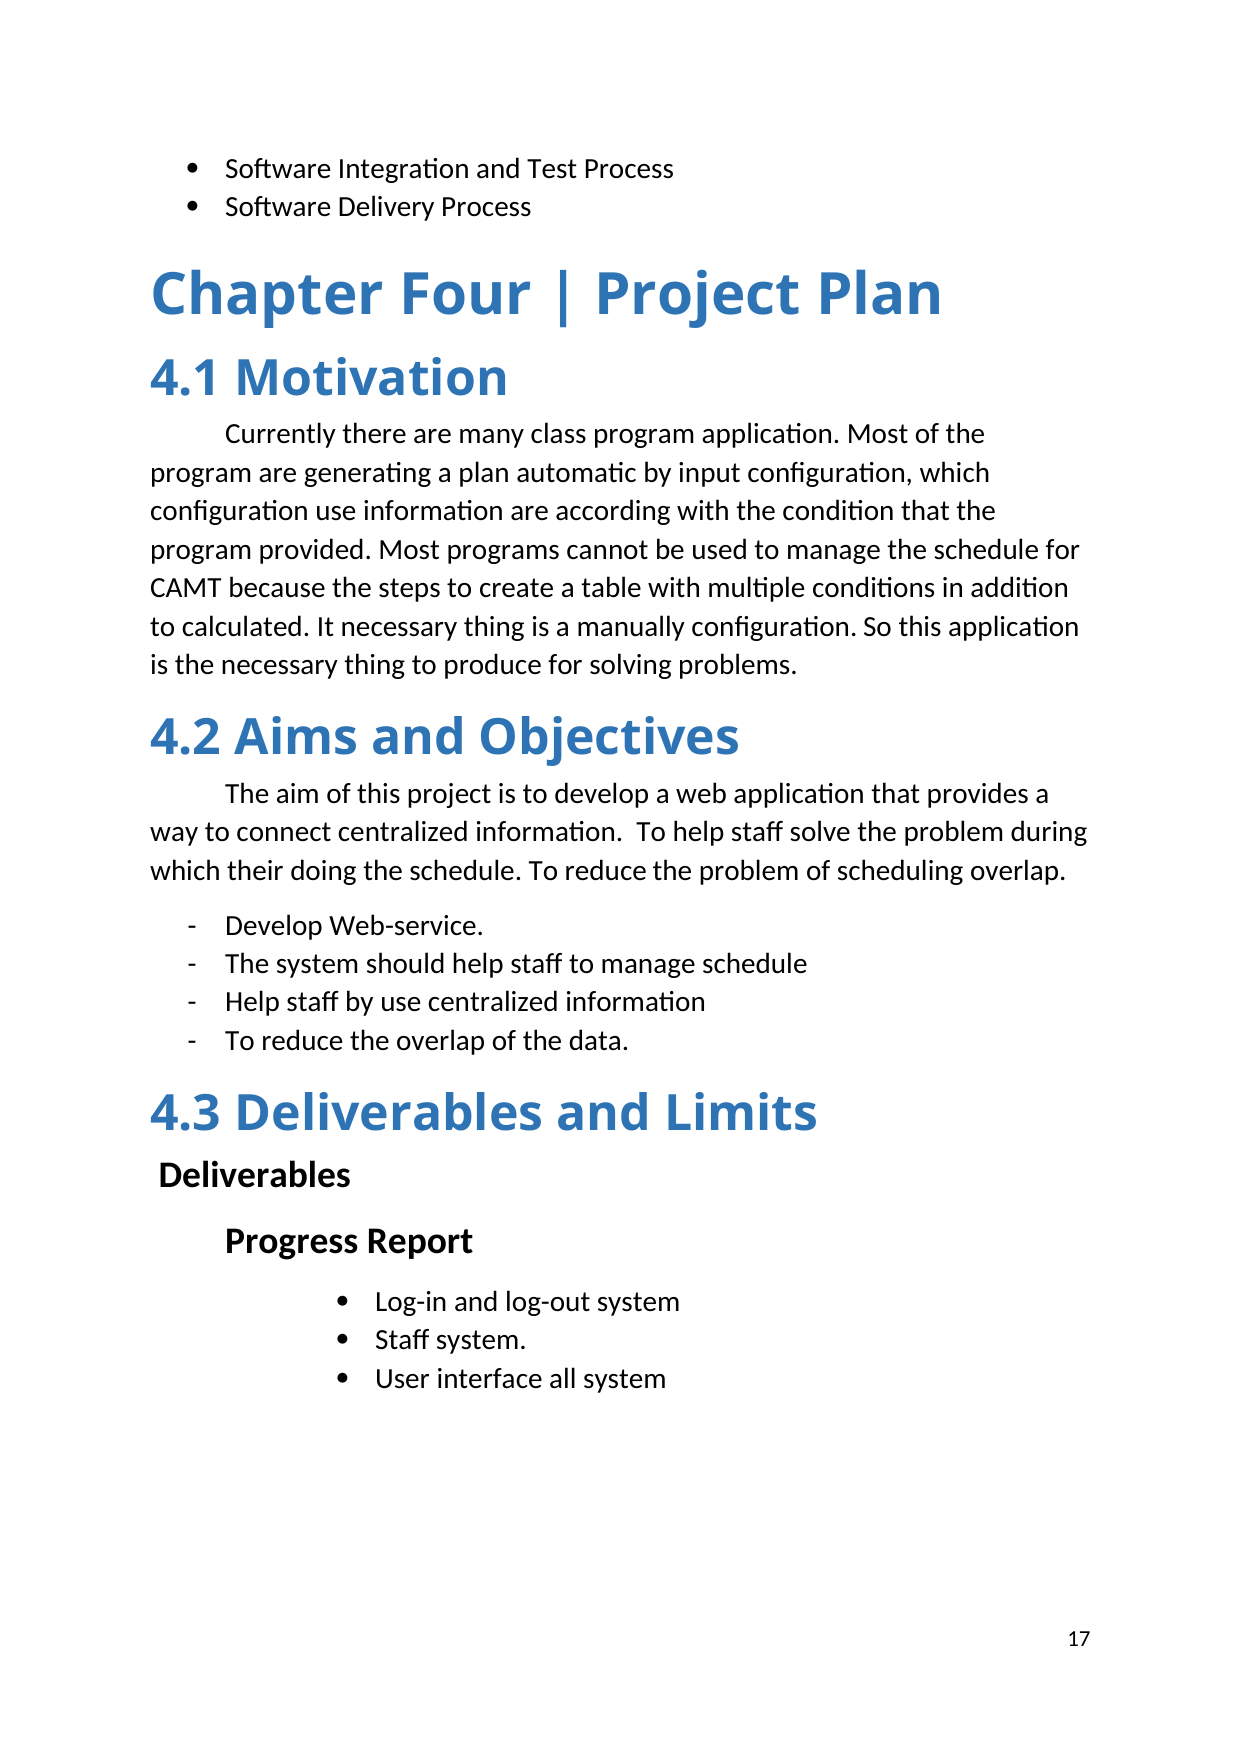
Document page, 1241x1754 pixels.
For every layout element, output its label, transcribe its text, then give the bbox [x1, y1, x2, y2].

text Deliverables [150, 1151, 1090, 1196]
subtitle Chapter Four | Project Plan [150, 252, 1090, 331]
text Currently there are many class program application. Most of the program are generating a plan automatic by input configuration, which configuration use information are according with the condition that the program provided. Most programs cannot be used to manage the schedule for CAMT because the steps to create a table with multiple conditions in addition to calculated. It necessary thing is a manually configuration. So this application is the necessary thing to produce for solving problems. [150, 415, 1090, 682]
subtitle 4.3 Deliverables and Limits [150, 1077, 1090, 1145]
list To reduce the overlap of the data. [187, 1022, 1090, 1058]
text Progress Report [150, 1217, 1090, 1263]
text The aim of this project is to develop a web application that provides a way to connect centralized information. To help staff solve the problem during which their doing the schedule. To reduce the problem of scheduling overlap. [150, 775, 1090, 887]
subtitle 4.1 Motivation [150, 342, 1090, 410]
list The system should help staff to manage schedule [187, 945, 1090, 981]
list Log-in and log-out system [337, 1283, 1090, 1318]
list Staff system. [337, 1321, 1090, 1357]
list User interface all system [337, 1360, 1090, 1395]
list Software Integration and Test Process [187, 150, 1090, 186]
list Software Delivery Process [187, 188, 1090, 224]
subtitle 4.2 Aims and Objectives [150, 701, 1090, 769]
list Develop Web-service. [187, 907, 1090, 942]
list Help staff by use centralized information [187, 983, 1090, 1019]
